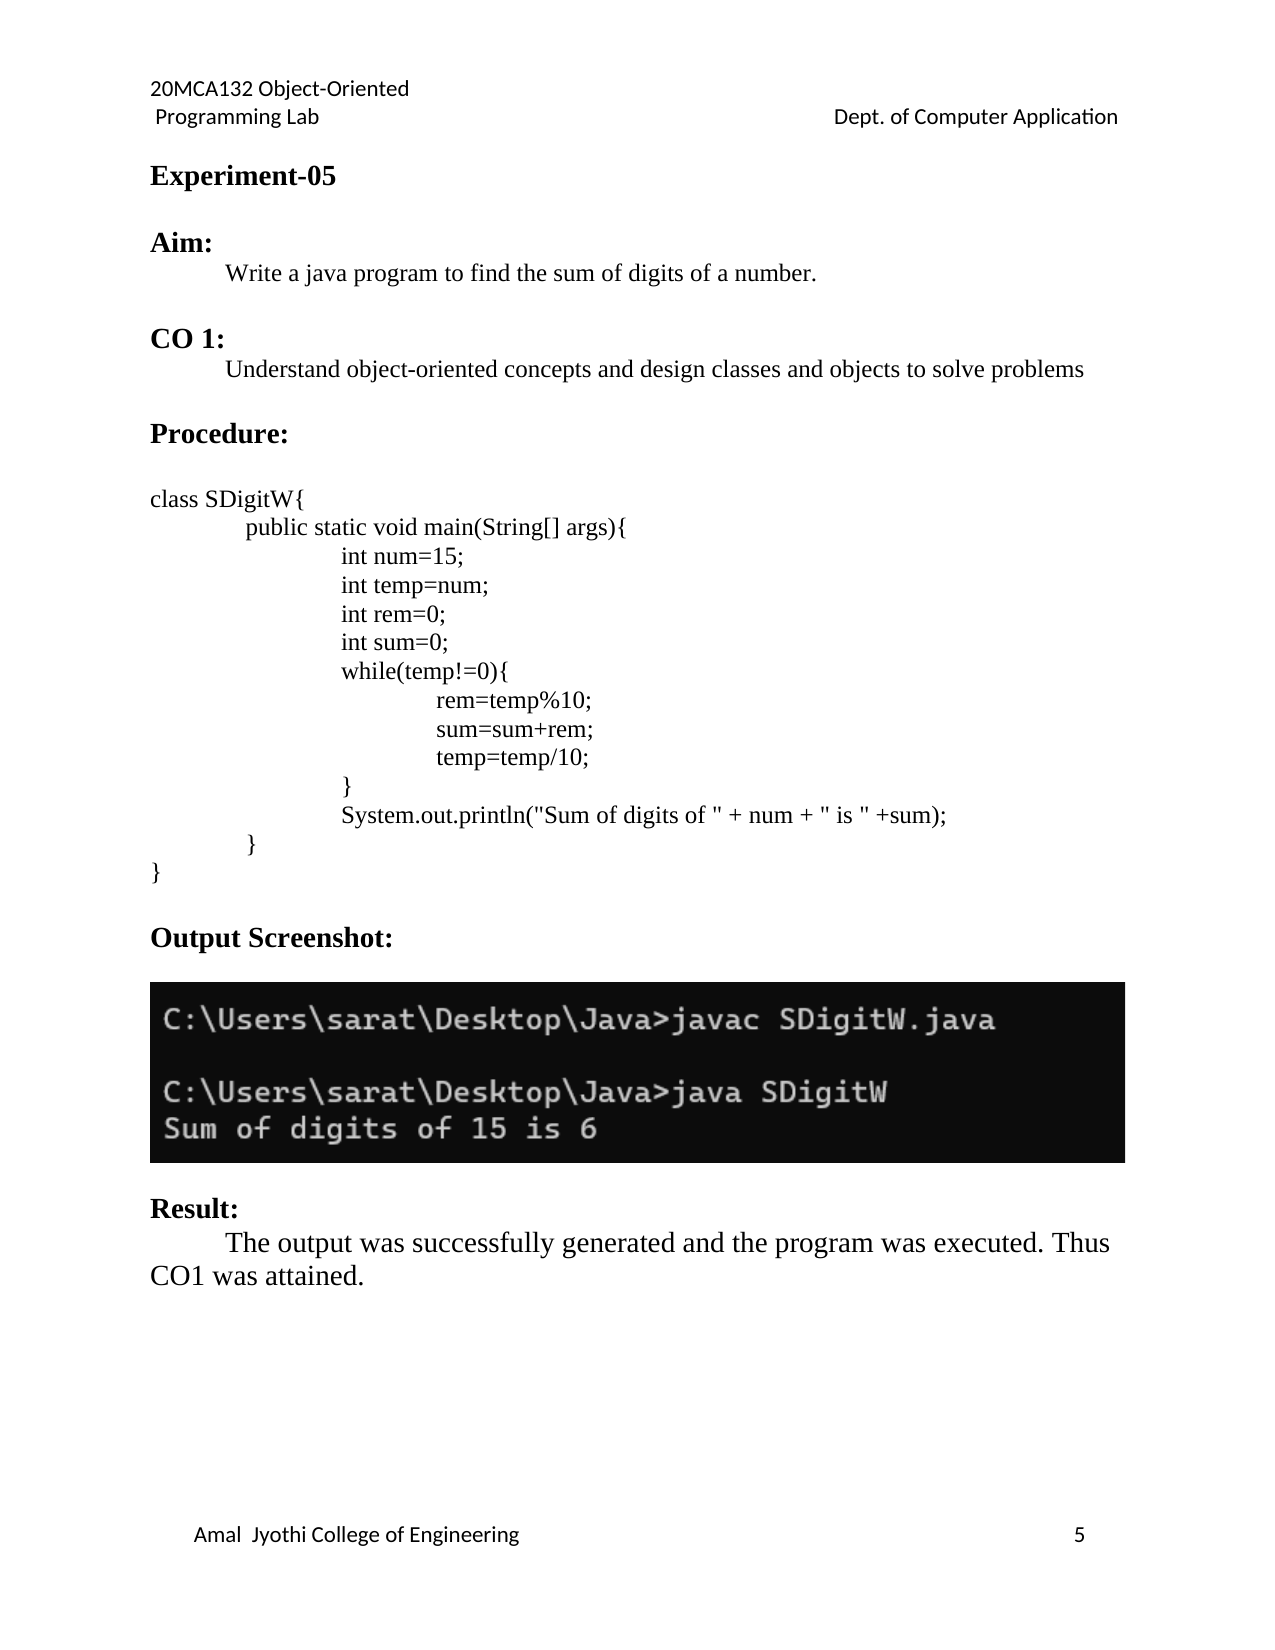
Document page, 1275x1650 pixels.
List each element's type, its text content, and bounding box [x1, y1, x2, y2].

text class SDigitW{ [150, 484, 1125, 512]
text Result: [150, 1191, 1124, 1225]
text int temp=num; [150, 570, 1125, 599]
text } [150, 857, 1125, 886]
text int sum=0; [150, 627, 1125, 656]
text The output was successfully generated and the program was executed. Thus CO1 was attained. [150, 1225, 1124, 1292]
text Write a java program to find the sum of digits of a number. [150, 258, 1124, 287]
text Procedure: [150, 417, 1124, 450]
text CO 1: [150, 321, 1124, 354]
text Understand object-oriented concepts and design classes and objects to solve problems [150, 354, 1124, 383]
text } [150, 771, 1125, 800]
text sum=sum+rem; [150, 714, 1125, 742]
text } [150, 829, 1125, 857]
text Output Screenshot: [150, 920, 1124, 953]
text while(temp!=0){ [150, 656, 1125, 685]
text public static void main(String[] args){ [150, 512, 1125, 541]
picture [150, 982, 1125, 1163]
text int num=15; [150, 541, 1125, 570]
text rem=temp%10; [150, 685, 1125, 714]
text int rem=0; [150, 599, 1125, 627]
text System.out.println("Sum of digits of " + num + " is " +sum); [150, 800, 1125, 829]
text temp=temp/10; [150, 742, 1125, 771]
text Experiment-05 [150, 158, 1124, 191]
text Aim: [150, 225, 1124, 258]
